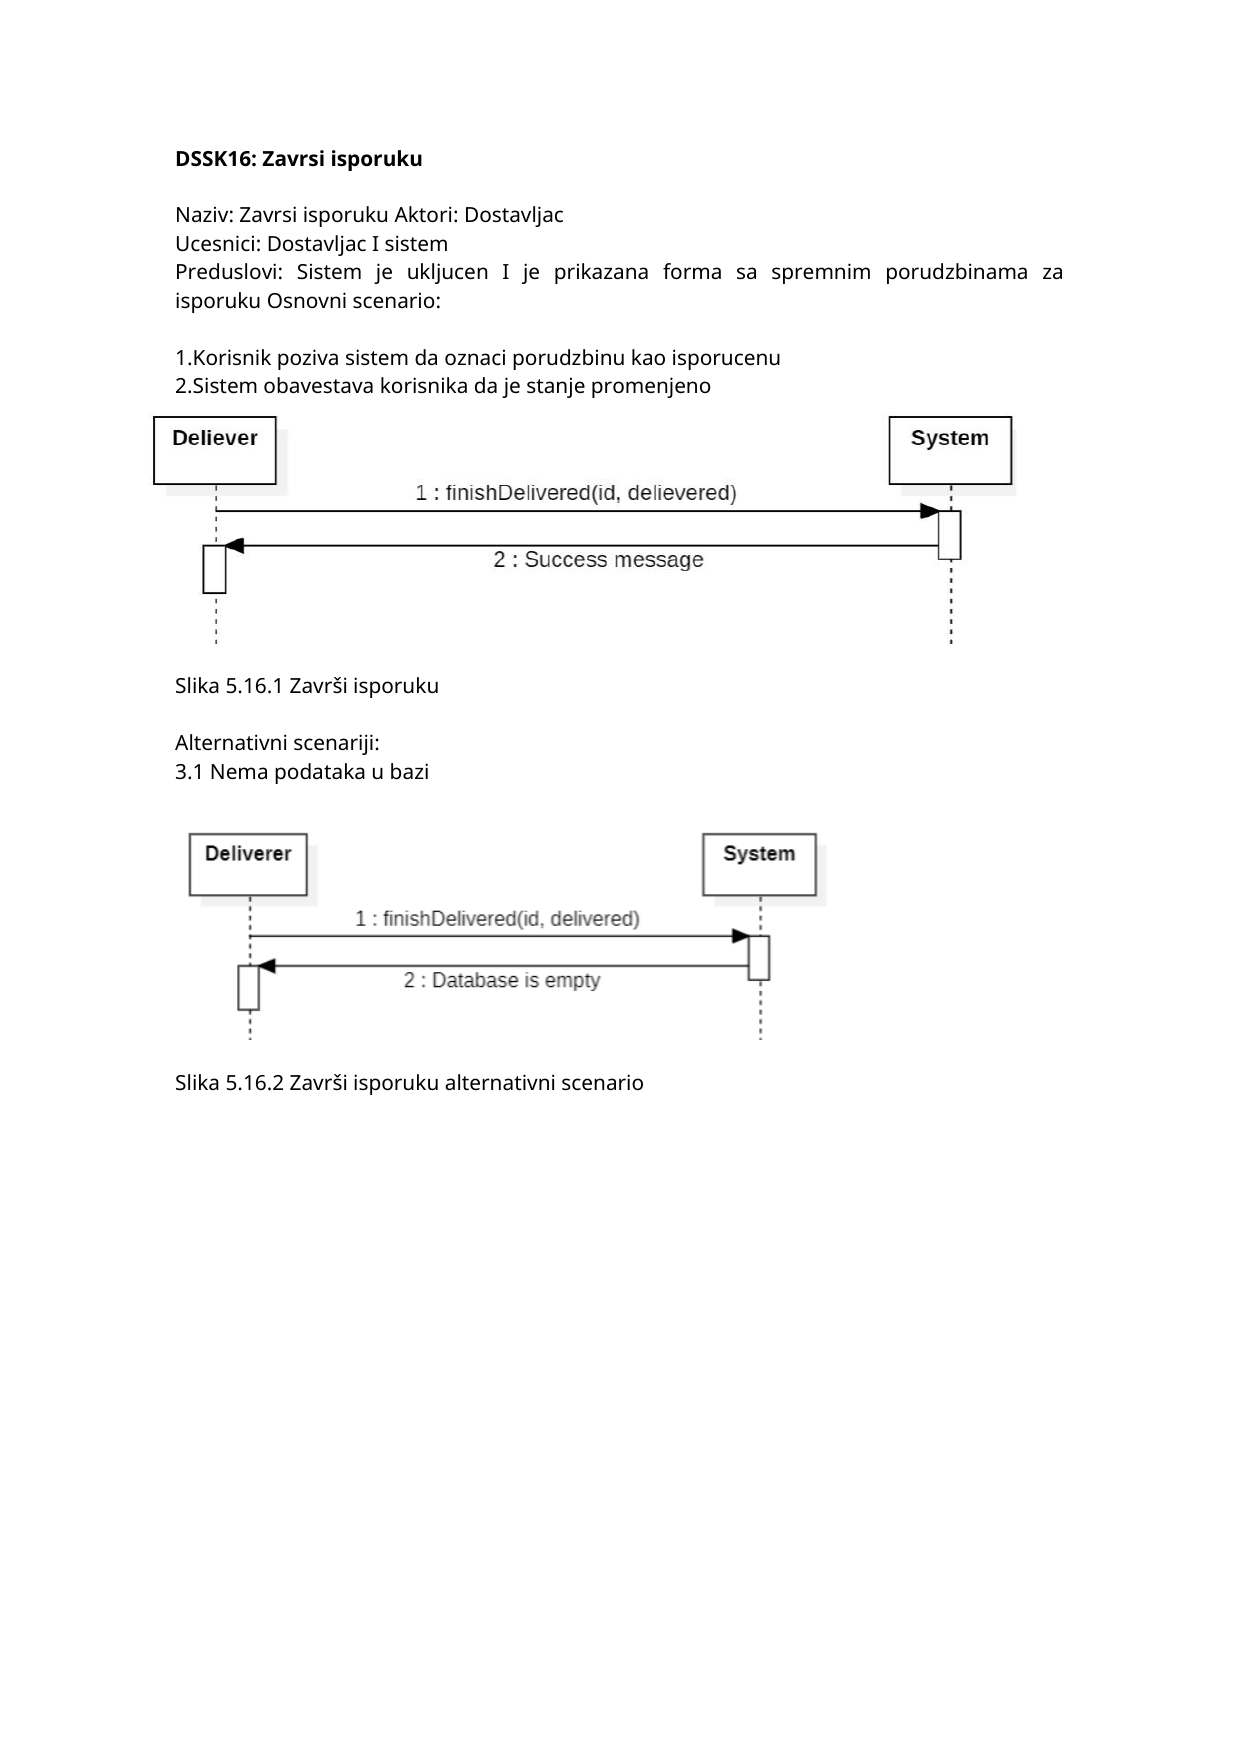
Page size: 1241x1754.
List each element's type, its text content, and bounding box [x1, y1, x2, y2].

list Preduslovi: Sistem je ukljucen I je prikazana forma sa spremnim porudzbinama za isporuku Osnovni scenario: [175, 257, 1065, 314]
list 2.Sistem obavestava korisnika da je stanje promenjeno [175, 371, 1065, 400]
picture [175, 813, 828, 1040]
list DSSK16: Zavrsi isporuku [175, 144, 1065, 172]
list Naziv: Zavrsi isporuku Aktori: Dostavljac [175, 201, 1065, 229]
list 1.Korisnik poziva sistem da oznaci porudzbinu kao isporucenu [175, 343, 1065, 371]
list 3.1 Nema podataka u bazi [175, 757, 1065, 785]
list Alternativni scenariji: [175, 728, 1065, 757]
list Slika 5.16.1 Završi isporuku [175, 672, 1065, 700]
list Slika 5.16.2 Završi isporuku alternativni scenario [175, 1068, 1065, 1097]
list Ucesnici: Dostavljac I sistem [175, 229, 1065, 257]
picture [148, 412, 1017, 644]
